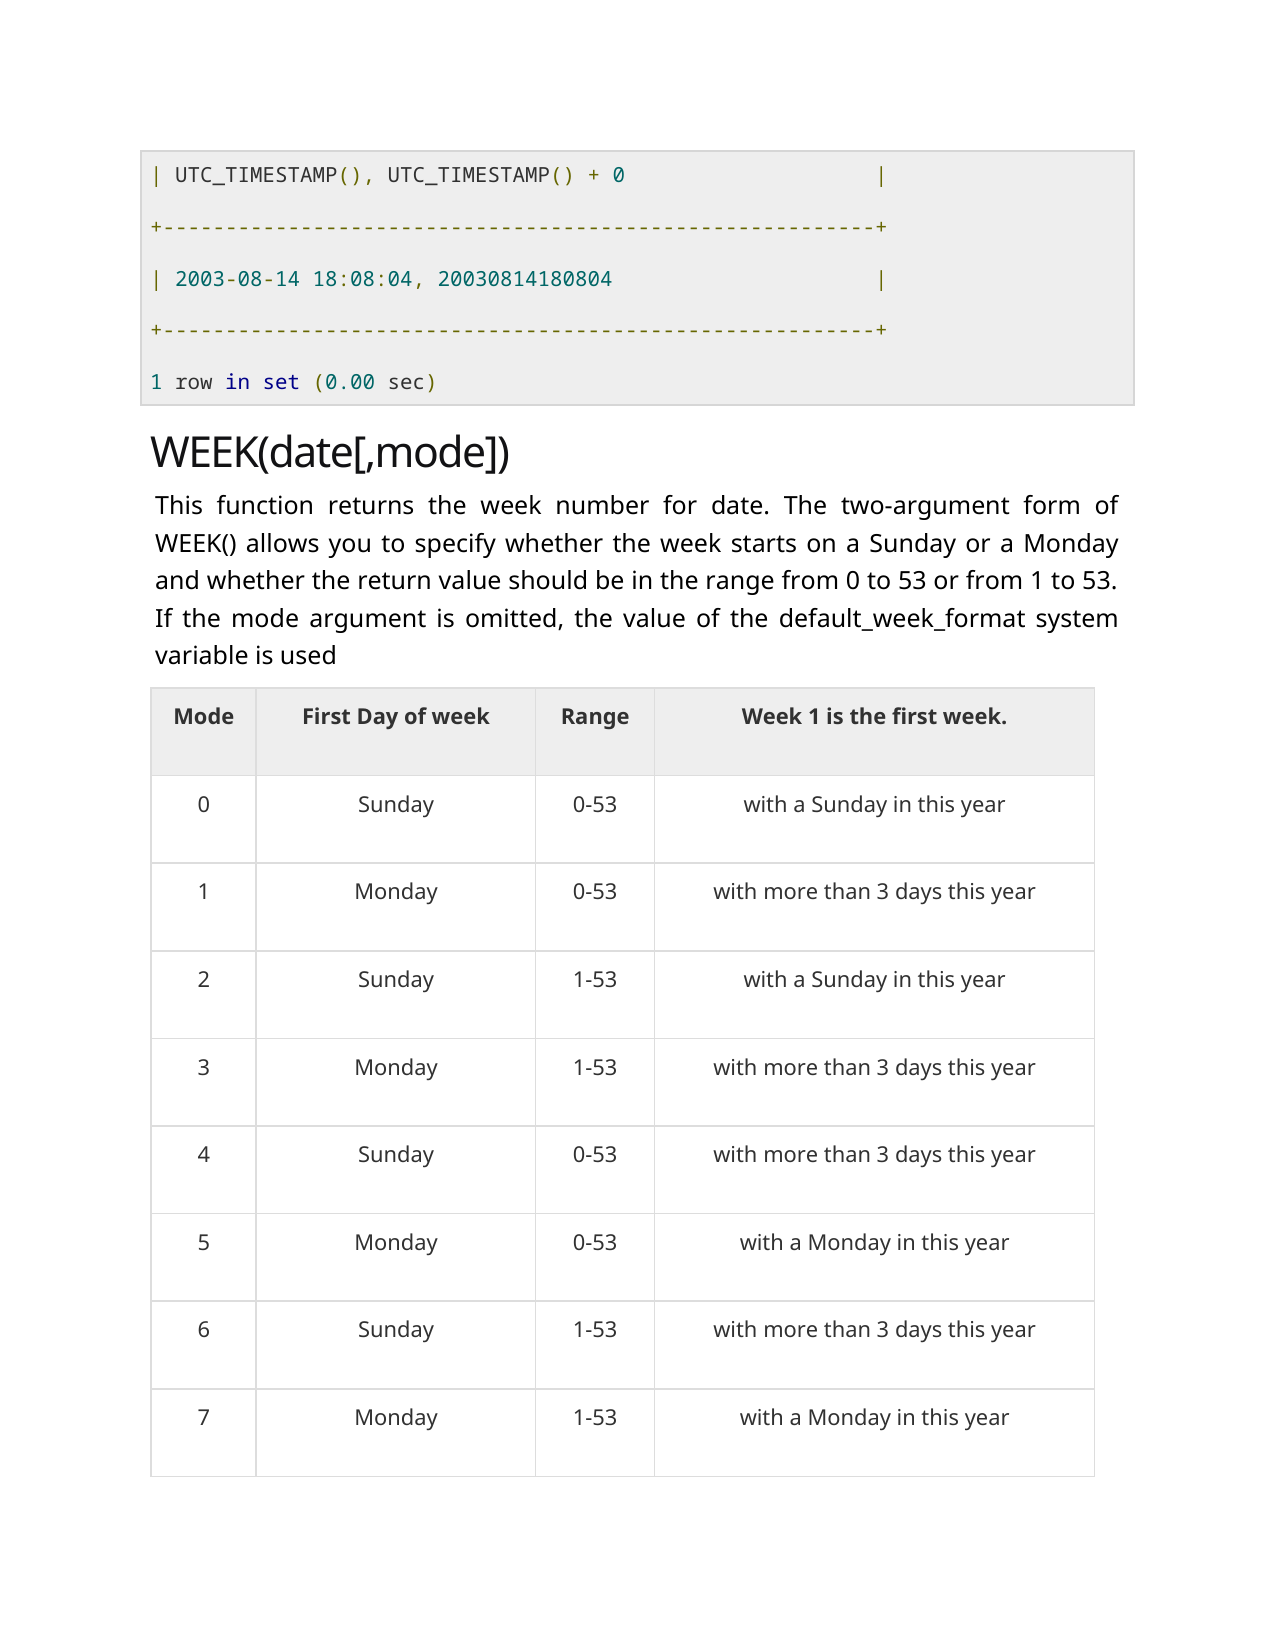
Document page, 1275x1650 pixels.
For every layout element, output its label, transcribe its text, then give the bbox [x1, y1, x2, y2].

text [142, 202, 1133, 240]
text 1 row in set (0.00 sec) [142, 357, 1133, 404]
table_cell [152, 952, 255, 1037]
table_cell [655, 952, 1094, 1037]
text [142, 306, 1133, 344]
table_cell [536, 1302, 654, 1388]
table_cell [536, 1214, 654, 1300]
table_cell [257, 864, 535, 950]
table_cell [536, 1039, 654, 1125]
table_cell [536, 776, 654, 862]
text | 2003-08-14 18:08:04, 20030814180804 | [142, 254, 1133, 292]
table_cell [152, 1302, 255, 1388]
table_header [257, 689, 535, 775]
text WEEK(date[,mode]) [150, 421, 1120, 479]
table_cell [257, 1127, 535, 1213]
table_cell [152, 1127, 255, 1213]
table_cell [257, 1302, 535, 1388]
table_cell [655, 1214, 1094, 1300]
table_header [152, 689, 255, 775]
text This function returns the week number for date. The two-argument form of WEEK() allows you to specify whether the week starts on a Sunday or a Monday and whether the return value should be in the range from 0 to 53 or from 1 to 53. If the mode argument is omitted, the value of the default_week_format system variable is used [155, 484, 1120, 672]
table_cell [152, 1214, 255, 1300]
text | UTC_TIMESTAMP(), UTC_TIMESTAMP() + 0 | [142, 152, 1133, 188]
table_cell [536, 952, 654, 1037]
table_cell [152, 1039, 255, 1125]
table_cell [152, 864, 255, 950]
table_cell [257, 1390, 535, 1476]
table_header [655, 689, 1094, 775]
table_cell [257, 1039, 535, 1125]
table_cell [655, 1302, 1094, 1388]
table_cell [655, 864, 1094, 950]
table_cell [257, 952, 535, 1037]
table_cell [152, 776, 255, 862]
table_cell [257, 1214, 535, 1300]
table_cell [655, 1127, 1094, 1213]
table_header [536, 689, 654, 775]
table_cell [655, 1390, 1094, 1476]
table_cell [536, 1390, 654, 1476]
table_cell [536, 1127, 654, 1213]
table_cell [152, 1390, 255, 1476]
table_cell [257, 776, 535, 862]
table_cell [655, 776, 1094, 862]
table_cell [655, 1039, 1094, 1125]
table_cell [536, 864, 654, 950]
